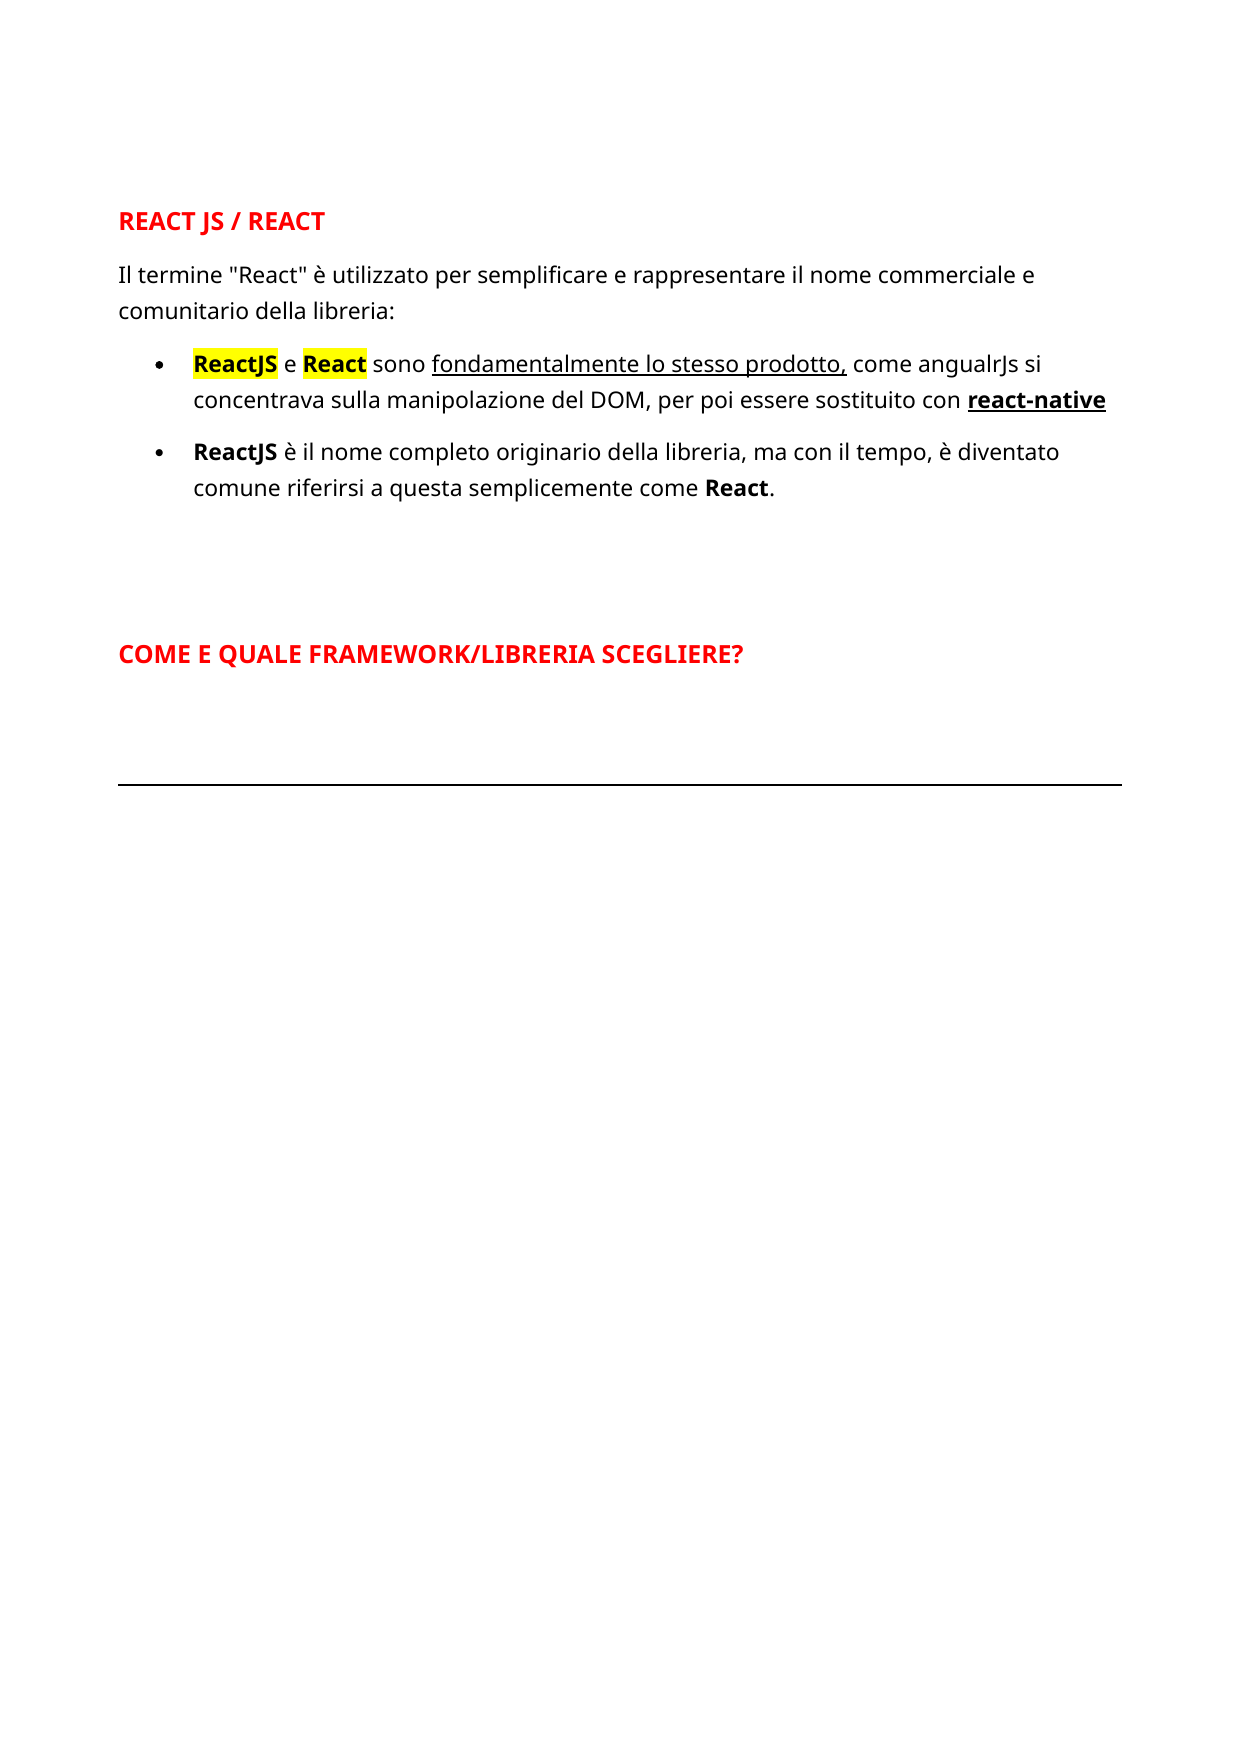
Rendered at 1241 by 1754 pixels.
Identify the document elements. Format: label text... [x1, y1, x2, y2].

text Il termine "React" è utilizzato per semplificare e rappresentare il nome commerciale e comunitario della libreria: [118, 259, 1122, 326]
text COME E QUALE FRAMEWORK/LIBRERIA SCEGLIERE? [118, 637, 1122, 671]
list ReactJS è il nome completo originario della libreria, ma con il tempo, è diventato comune riferirsi a questa semplicemente come React. [156, 436, 1122, 503]
list ReactJS e React sono fondamentalmente lo stesso prodotto, come angualrJs si concentrava sulla manipolazione del DOM, per poi essere sostituito con react-native [156, 348, 1122, 415]
text REACT JS / REACT [118, 203, 1122, 237]
